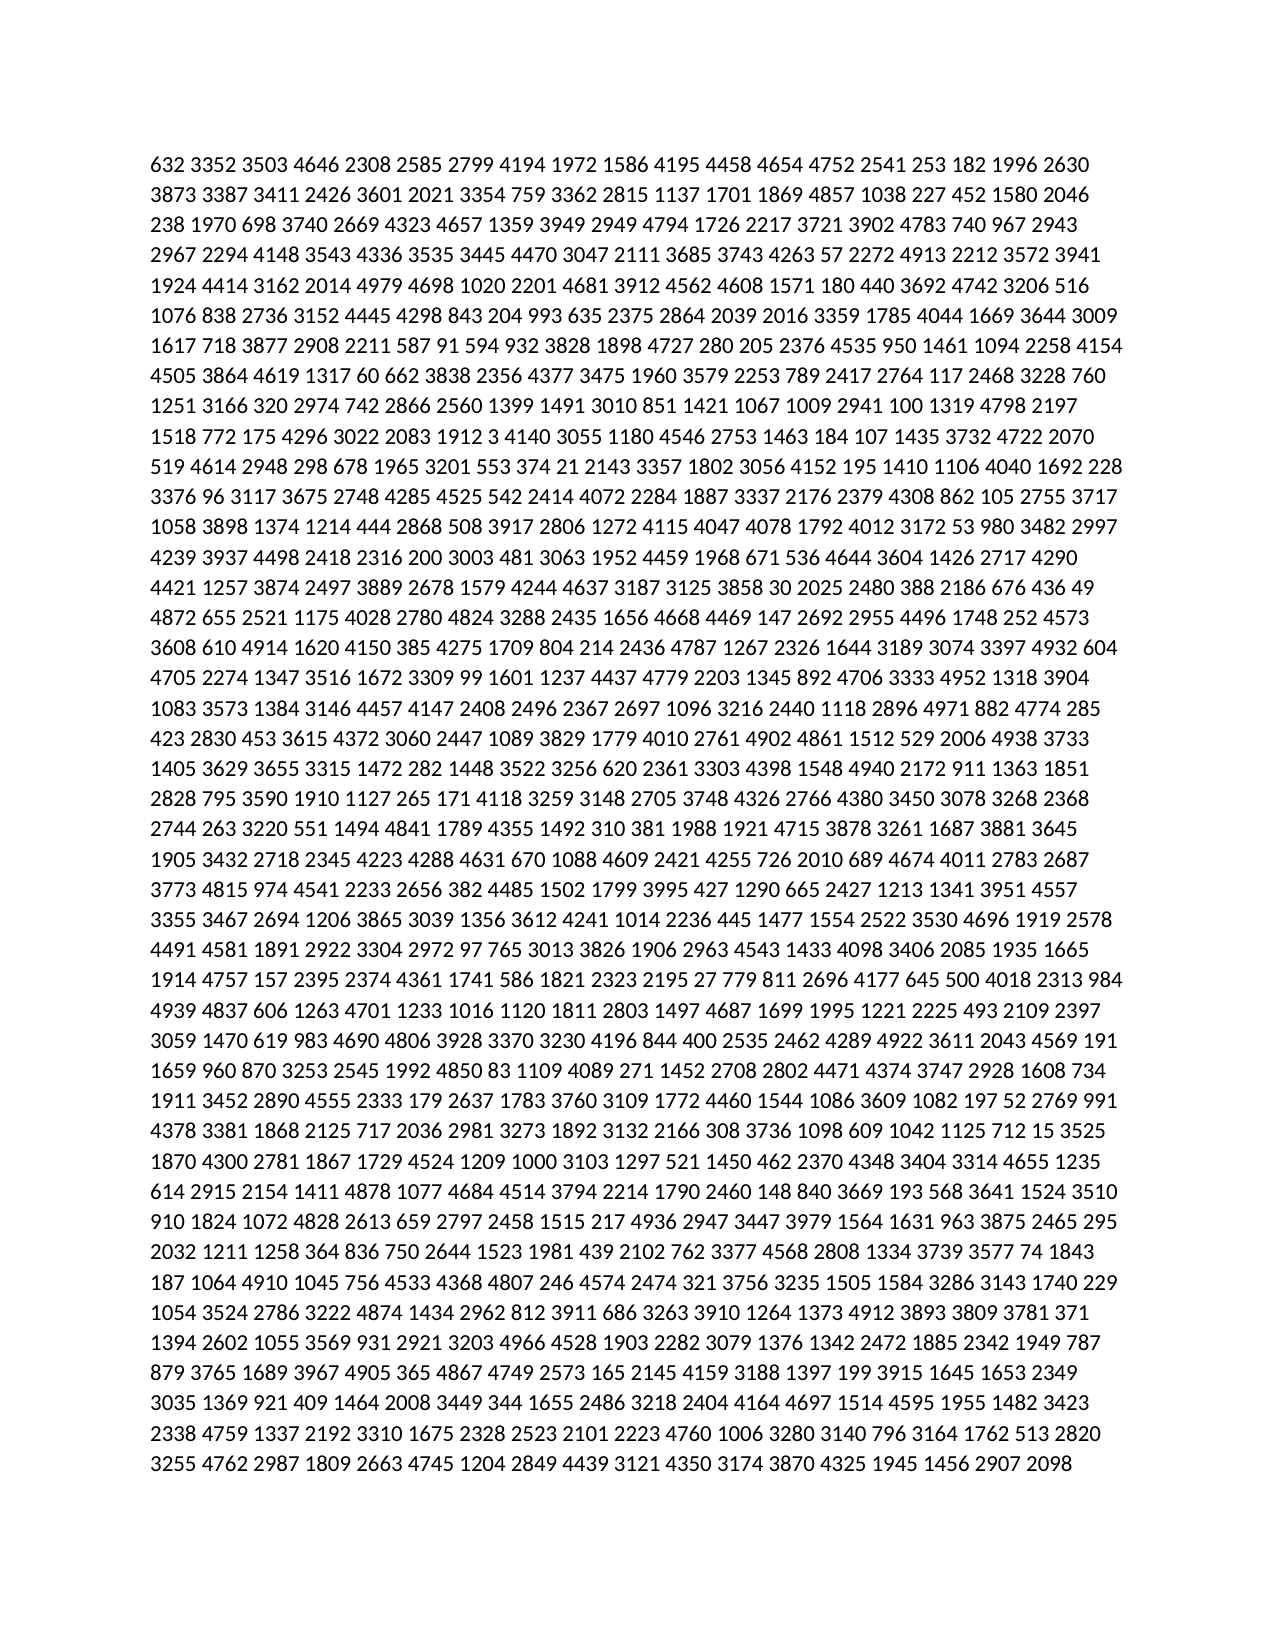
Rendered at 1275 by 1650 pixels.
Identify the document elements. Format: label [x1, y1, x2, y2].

text [150, 150, 1125, 1477]
